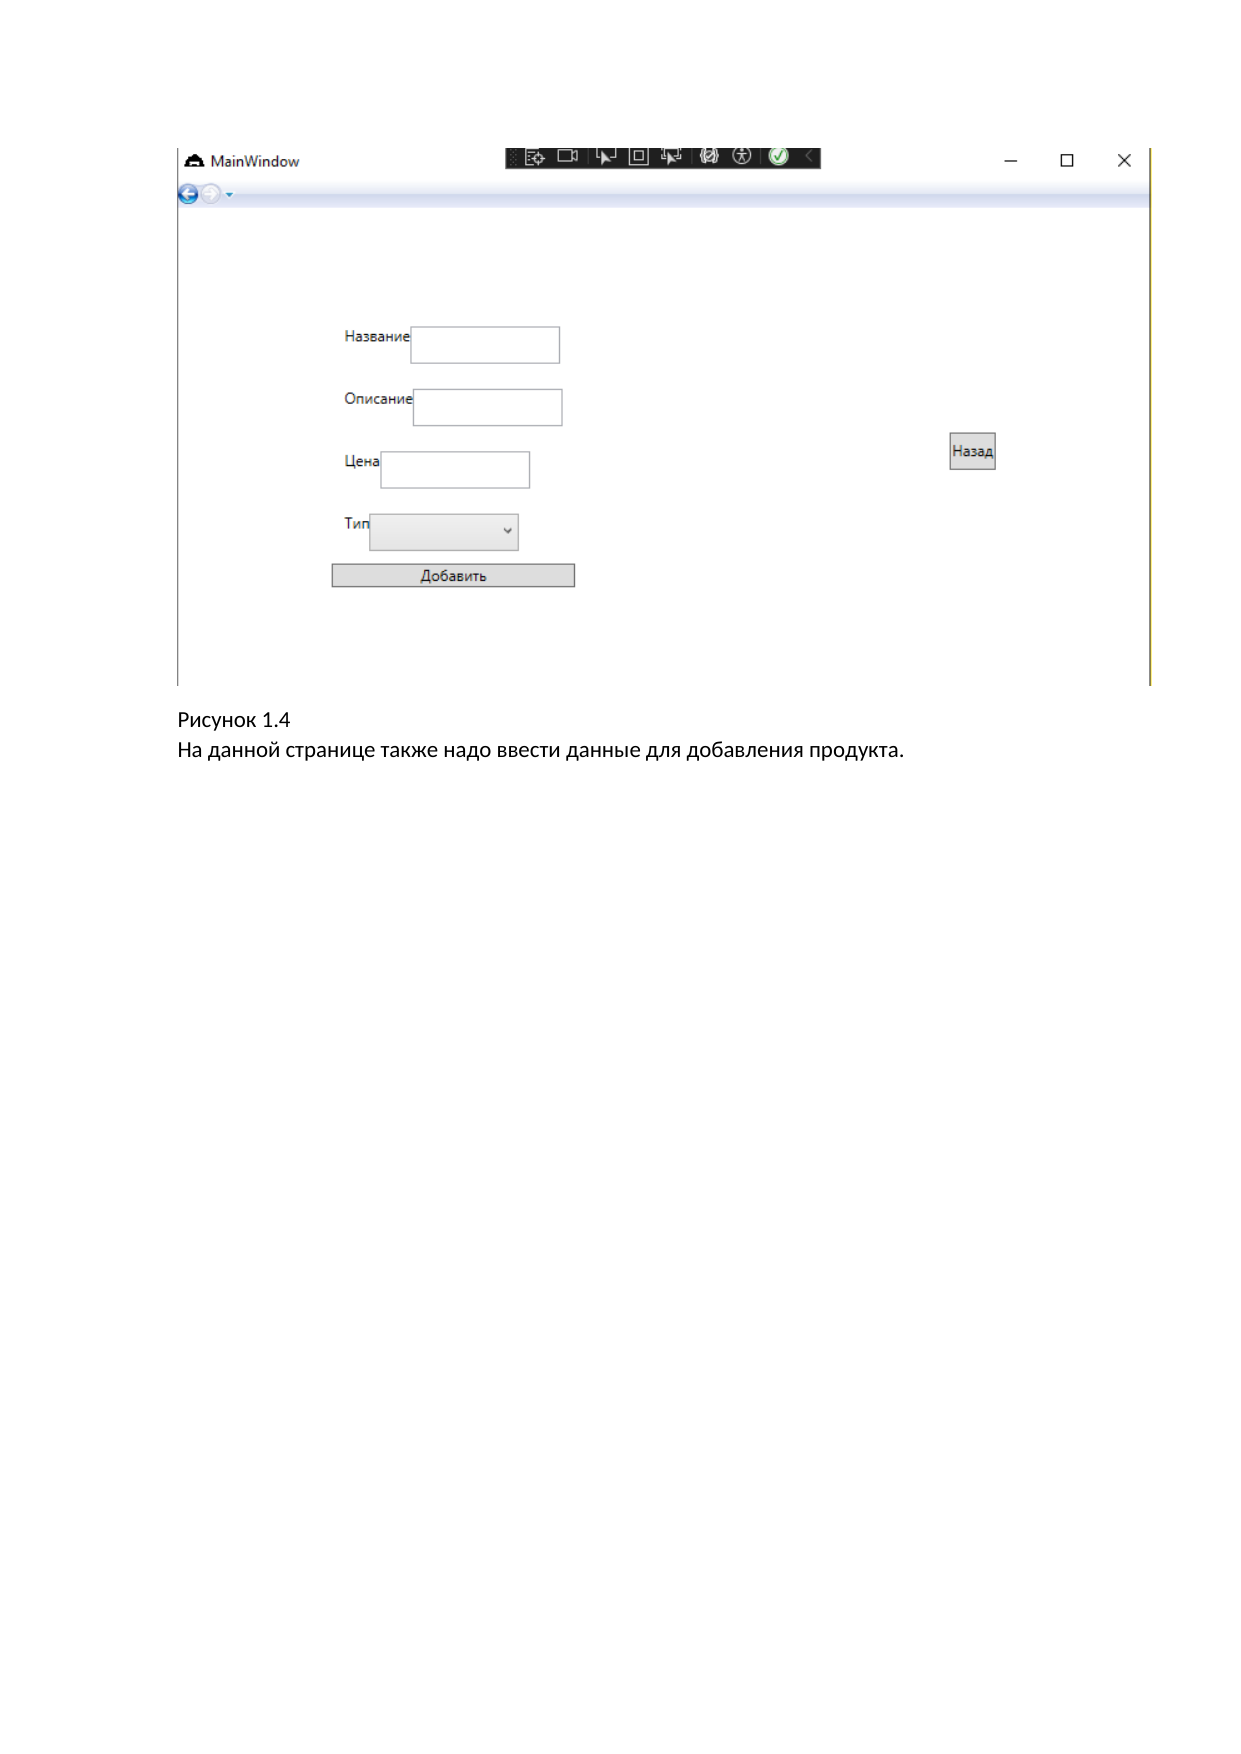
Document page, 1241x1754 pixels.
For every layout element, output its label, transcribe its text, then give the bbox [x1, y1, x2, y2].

picture [177, 148, 1152, 686]
text Рисунок 1.4 На данной странице также надо ввести данные для добавления продукта. [177, 705, 1152, 763]
